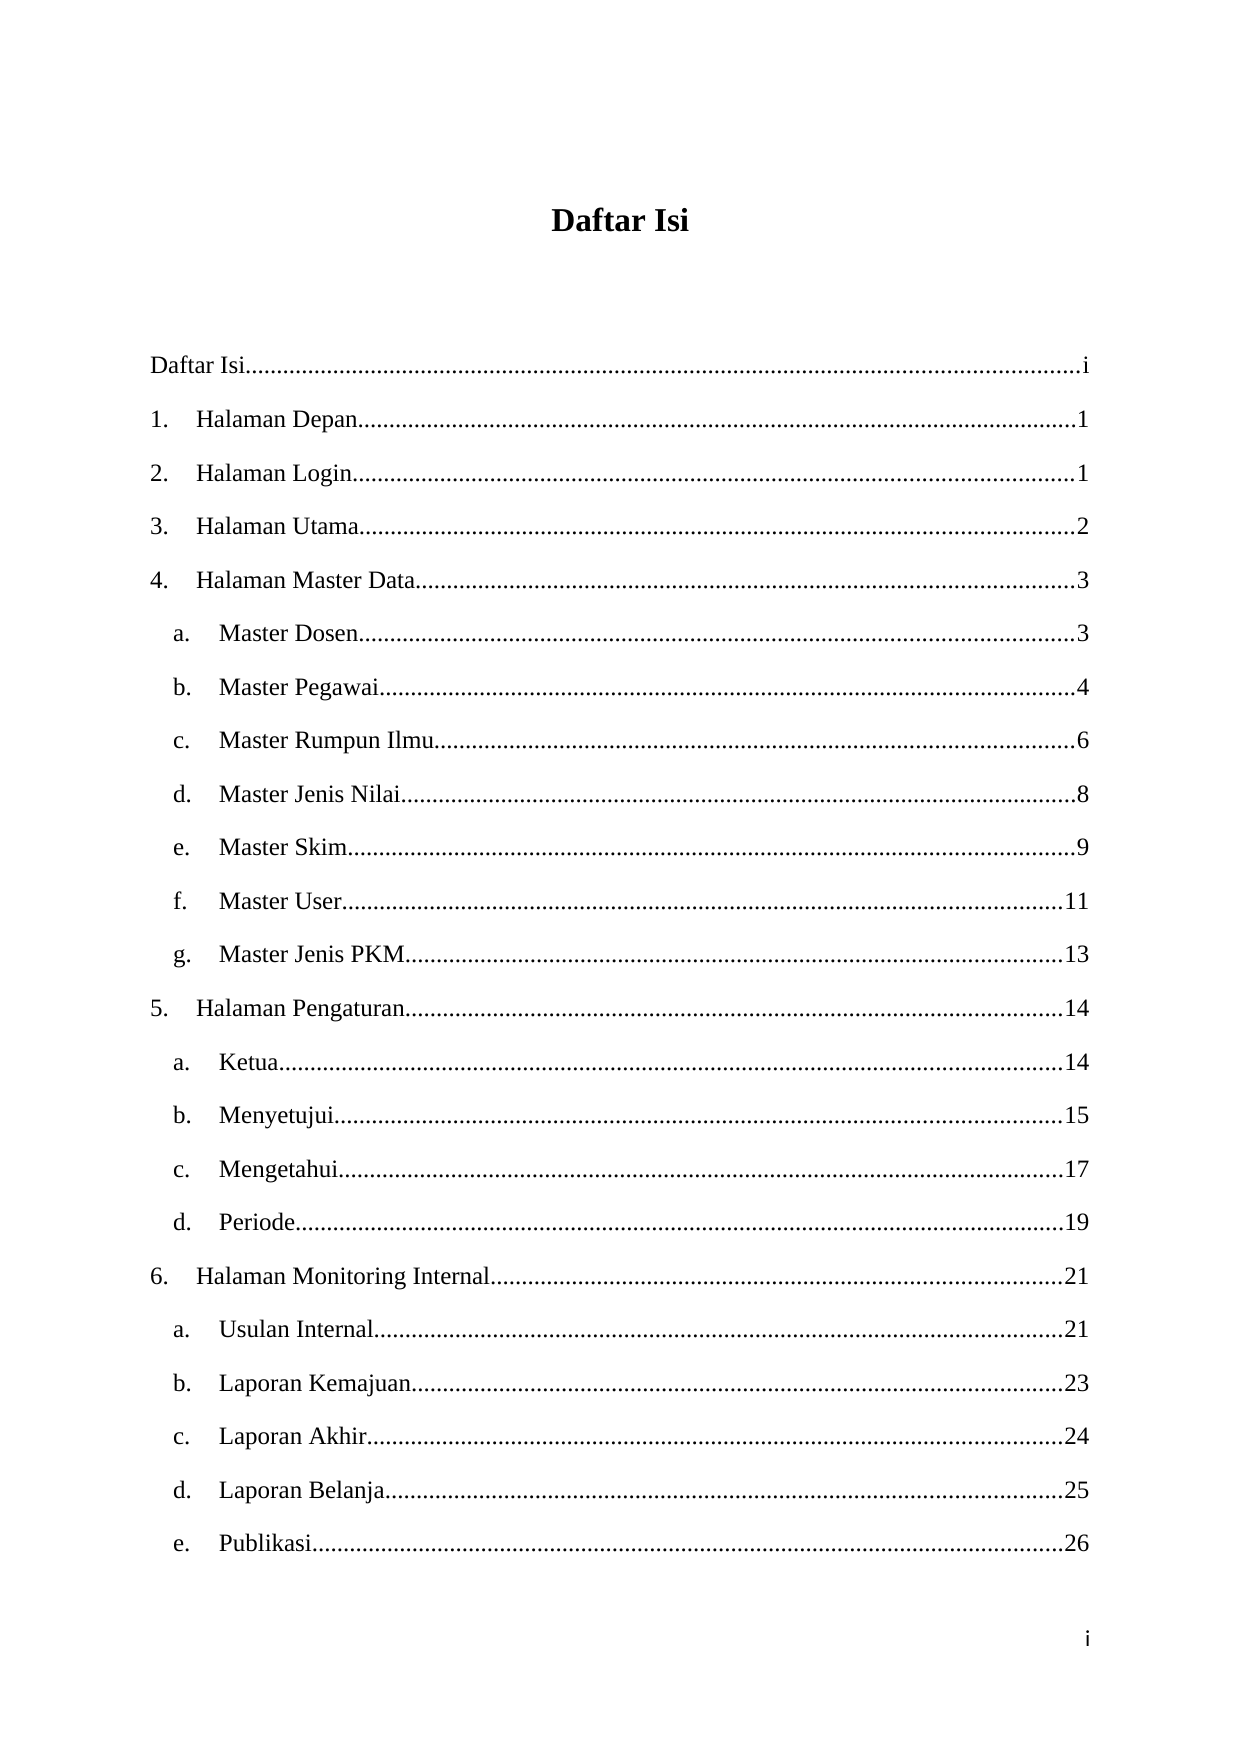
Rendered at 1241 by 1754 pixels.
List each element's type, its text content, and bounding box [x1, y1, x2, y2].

subtitle Daftar Isi [150, 200, 1090, 238]
